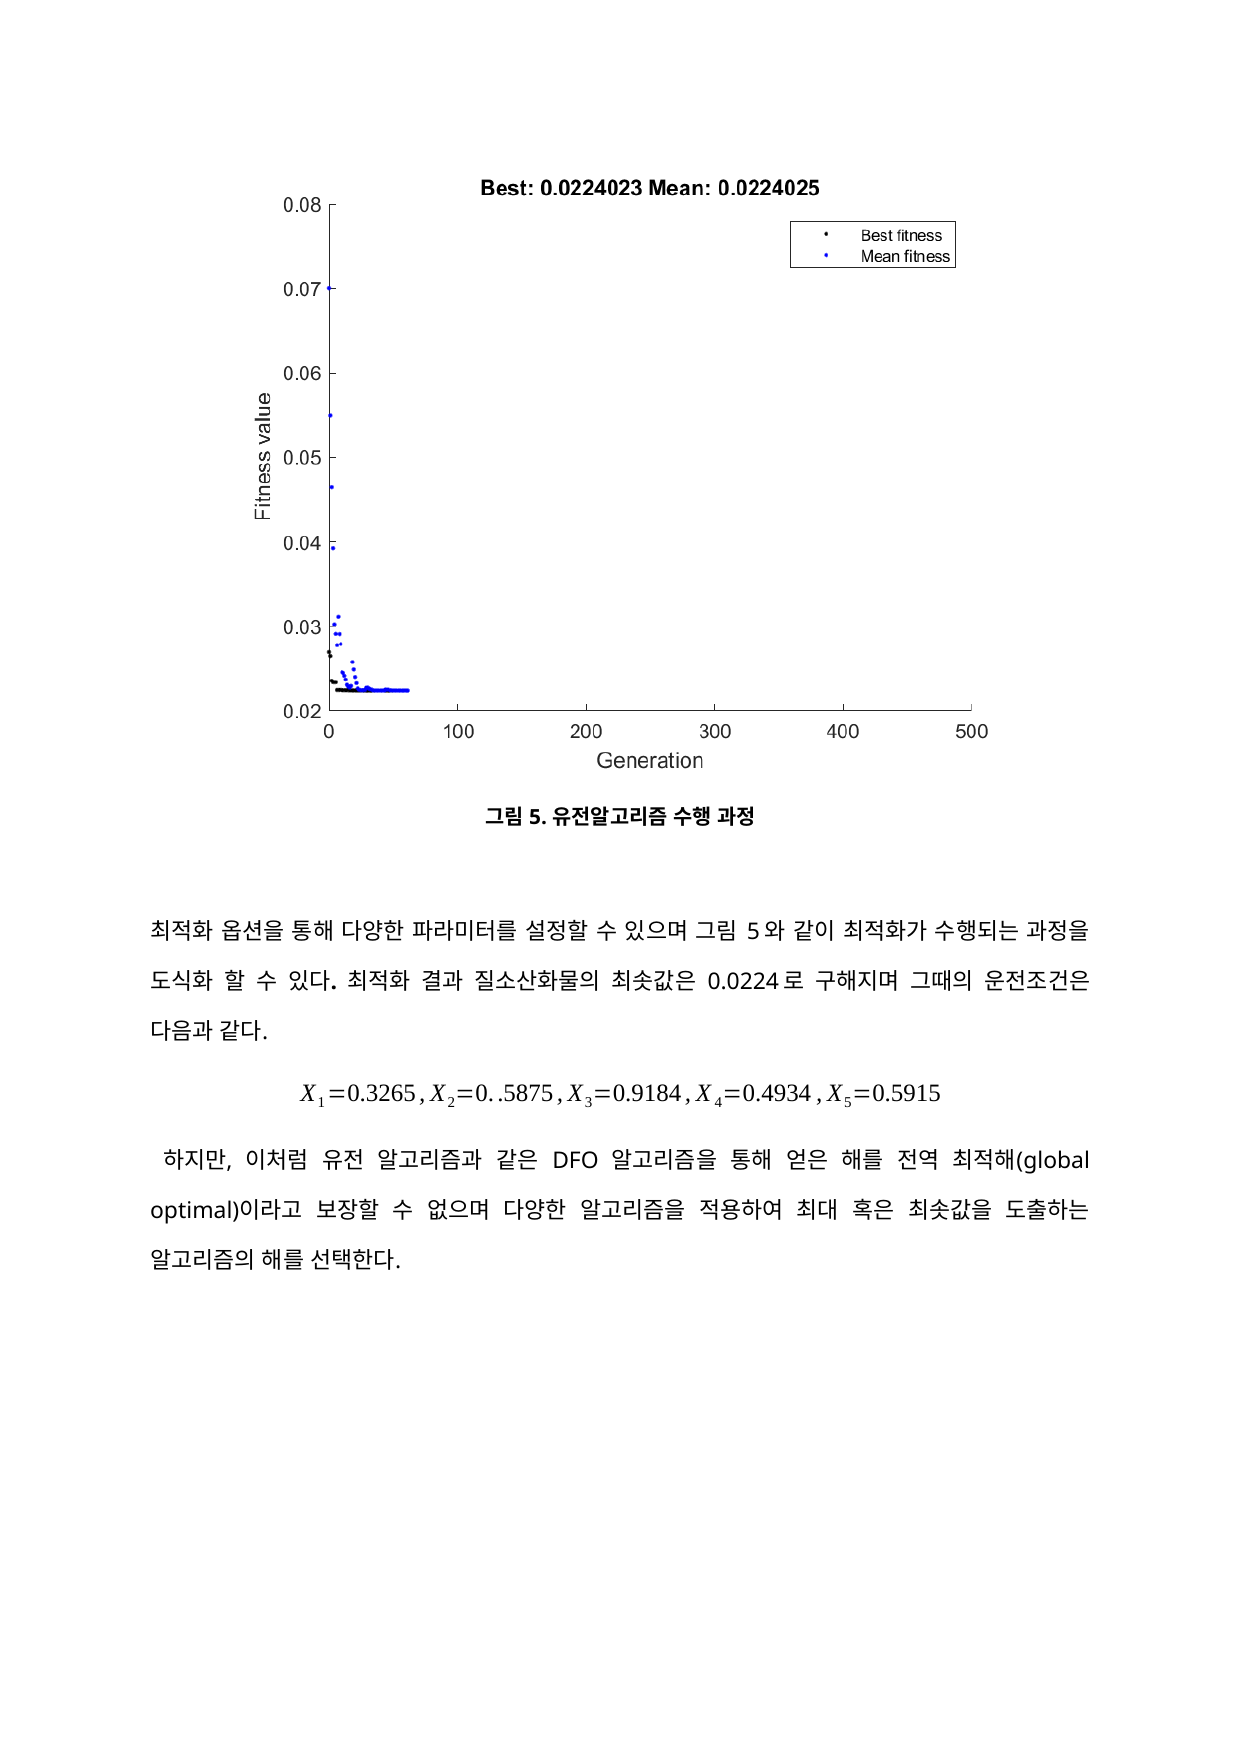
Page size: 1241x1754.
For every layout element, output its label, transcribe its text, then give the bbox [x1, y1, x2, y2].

text 그림 5. 유전알고리즘 수행 과정 [150, 800, 1090, 831]
picture [252, 177, 989, 770]
text 최적화 옵션을 통해 다양한 파라미터를 설정할 수 있으며 그림 5와 같이 최적화가 수행되는 과정을 도식화 할 수 있다. 최적화 결과 질소산화물의 최솟값은 0.0224로 구해지며 그때의 운전조건은 다음과 같다. [150, 913, 1090, 1046]
text 하지만, 이처럼 유전 알고리즘과 같은 DFO 알고리즘을 통해 얻은 해를 전역 최적해(global optimal)이라고 보장할 수 없으며 다양한 알고리즘을 적용하여 최대 혹은 최솟값을 도출하는 알고리즘의 해를 선택한다. [150, 1142, 1090, 1317]
